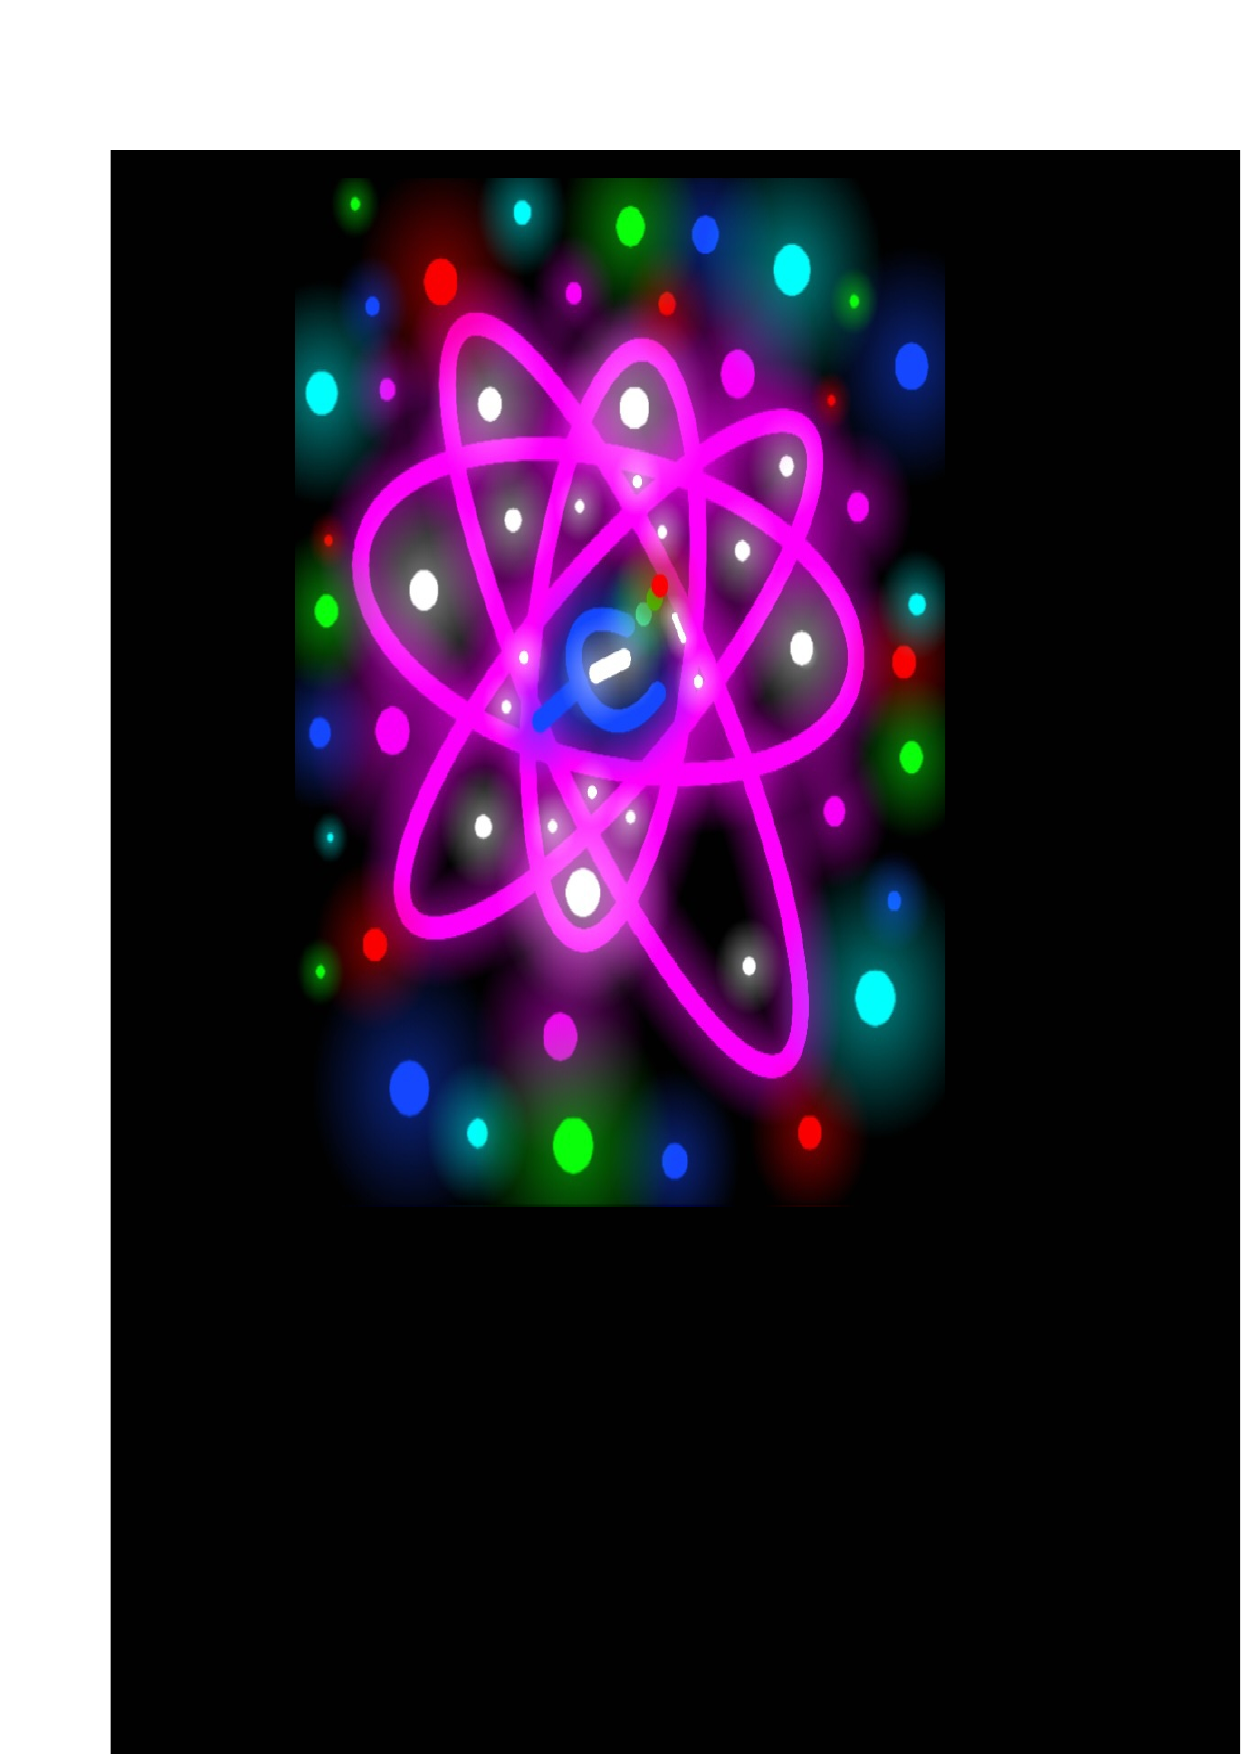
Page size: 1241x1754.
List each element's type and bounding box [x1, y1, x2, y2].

picture [110, 150, 1241, 1754]
